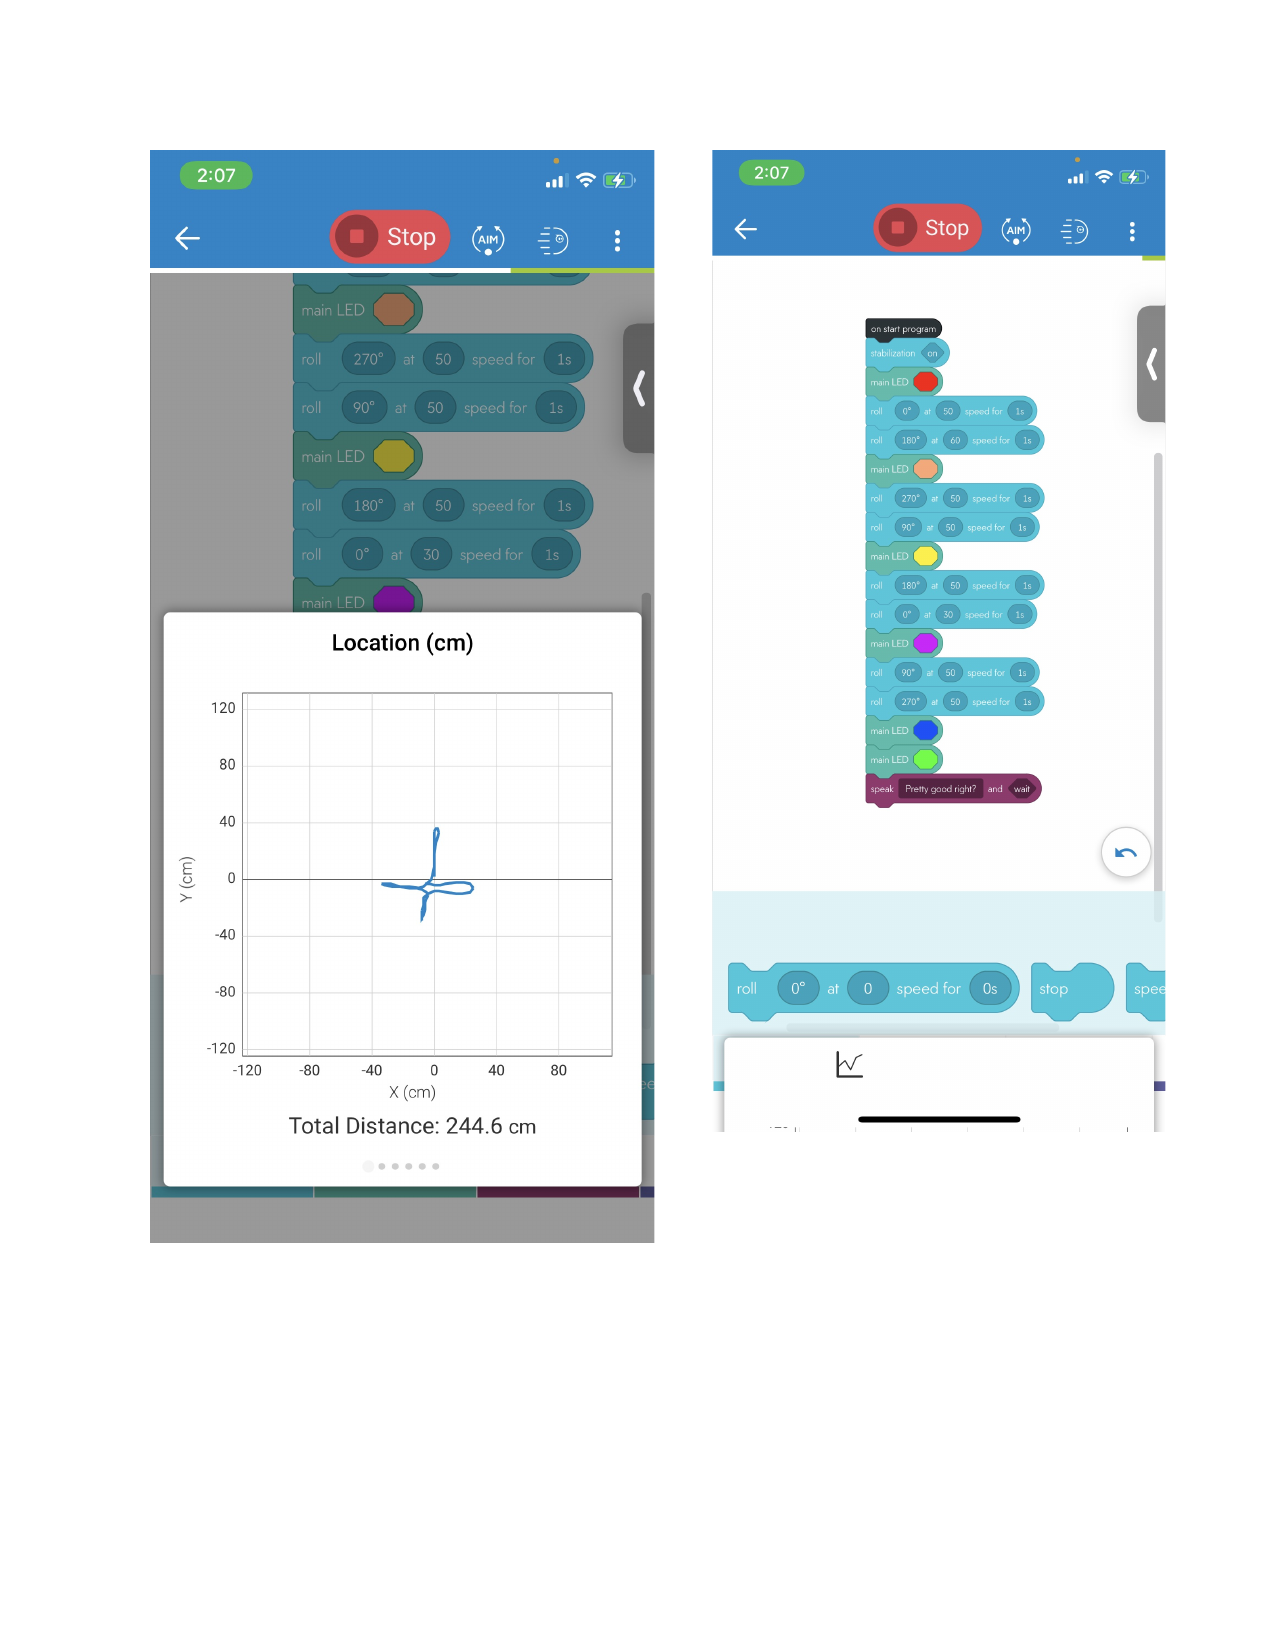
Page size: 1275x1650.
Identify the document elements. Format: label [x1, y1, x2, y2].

picture [712, 150, 1166, 1132]
picture [150, 150, 655, 1243]
